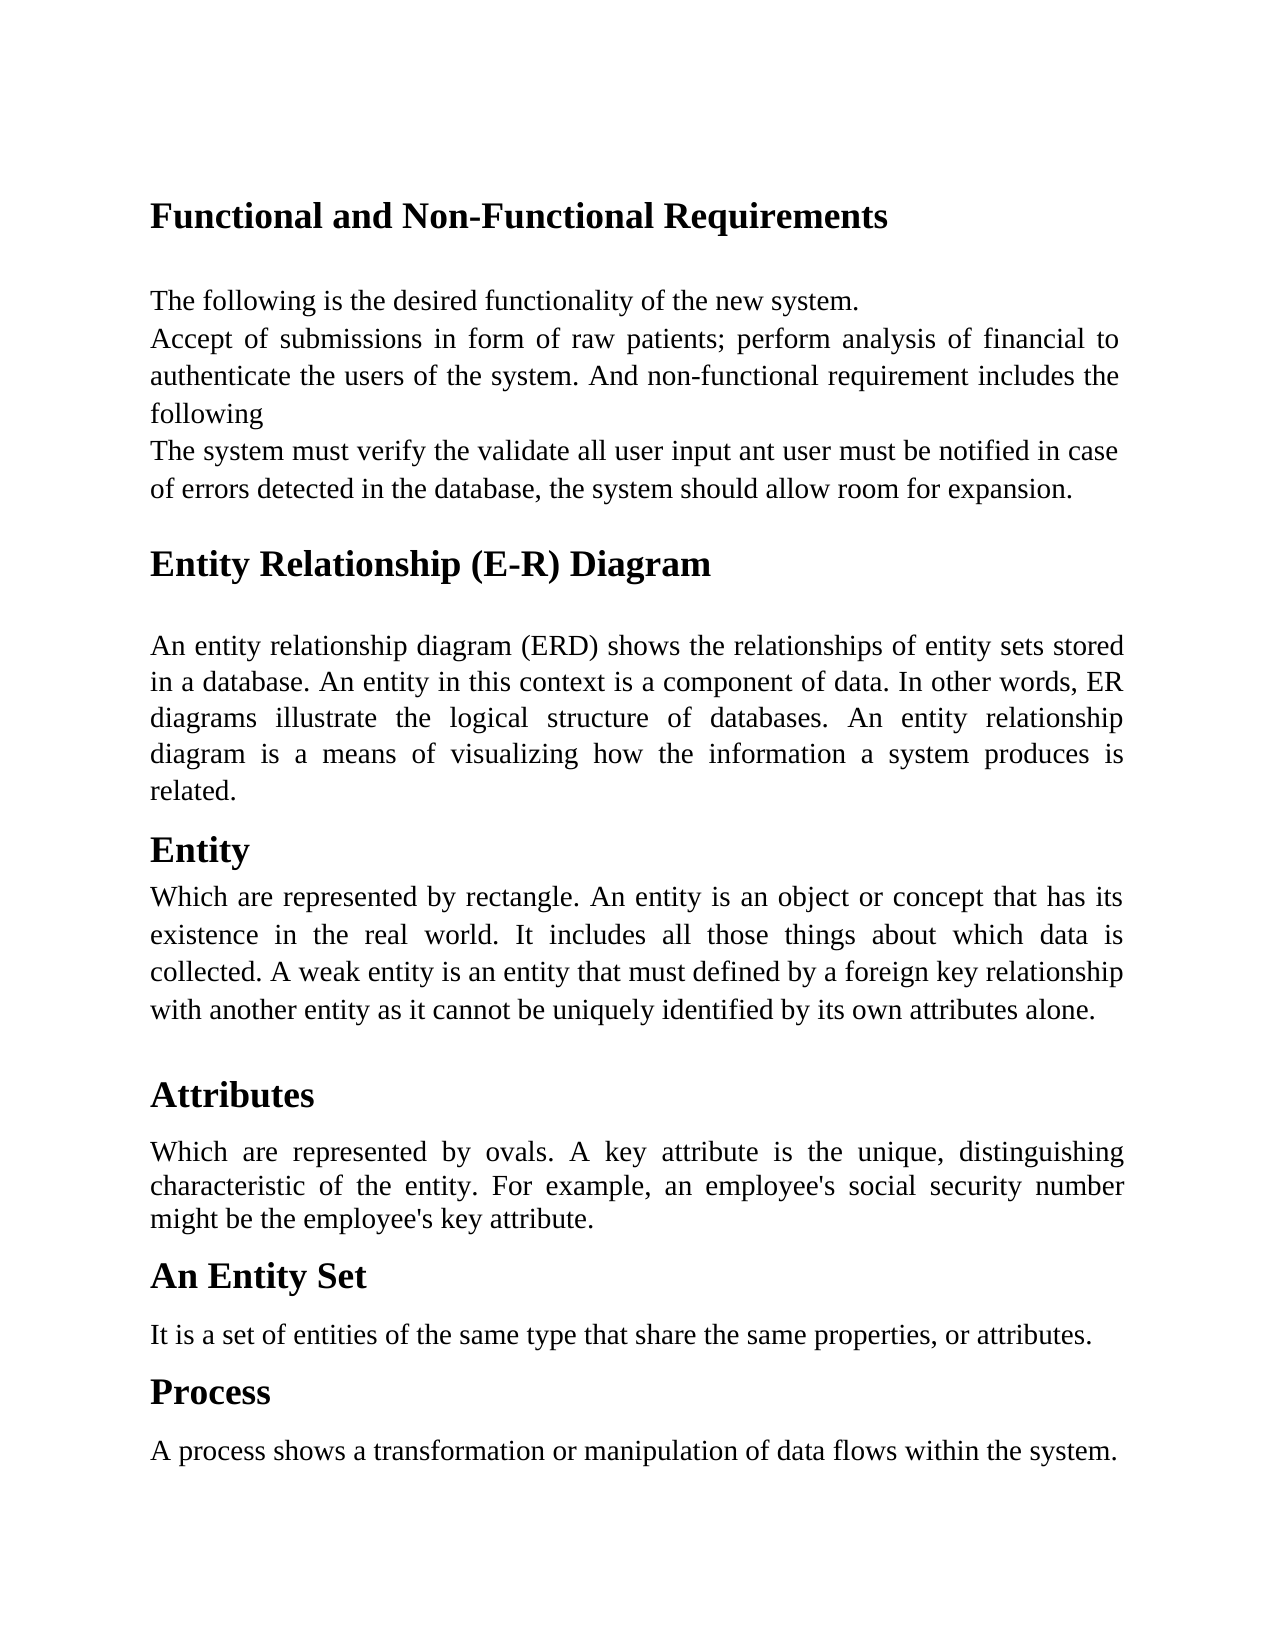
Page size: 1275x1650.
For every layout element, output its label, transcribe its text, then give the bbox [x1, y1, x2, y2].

text Entity Relationship (E-R) Diagram [150, 542, 1121, 585]
text Which are represented by ovals. A key attribute is the unique, distinguishing characteristic of the entity. For example, an employee's social security number might be the employee's key attribute. [150, 1134, 1125, 1235]
text The system must verify the validate all user input ant user must be notified in case of errors detected in the database, the system should allow room for expansion. [150, 429, 1121, 504]
text A process shows a transformation or manipulation of data flows within the system. [150, 1433, 1125, 1466]
text The following is the desired functionality of the new system. [150, 279, 1121, 317]
text It is a set of entities of the same type that share the same properties, or attributes. [150, 1317, 1125, 1350]
text An Entity Set [150, 1253, 1125, 1297]
text Functional and Non-Functional Requirements [150, 193, 1121, 236]
text An entity relationship diagram (ERD) shows the relationships of entity sets stored in a database. An entity in this context is a component of data. In other words, ER diagrams illustrate the logical structure of databases. An entity relationship diagram is a means of visualizing how the information a system produces is related. [150, 628, 1125, 806]
text Which are represented by rectangle. An entity is an object or concept that has its existence in the real world. It includes all those things about which data is collected. A weak entity is an entity that must defined by a foreign key relationship with another entity as it cannot be uniquely identified by its own attributes alone. [150, 875, 1125, 1025]
text Accept of submissions in form of raw patients; perform analysis of financial to authenticate the users of the system. And non-functional requirement includes the following [150, 317, 1121, 429]
text Attributes [150, 1072, 1125, 1115]
text Process [150, 1369, 1125, 1413]
text Entity [150, 828, 1125, 871]
